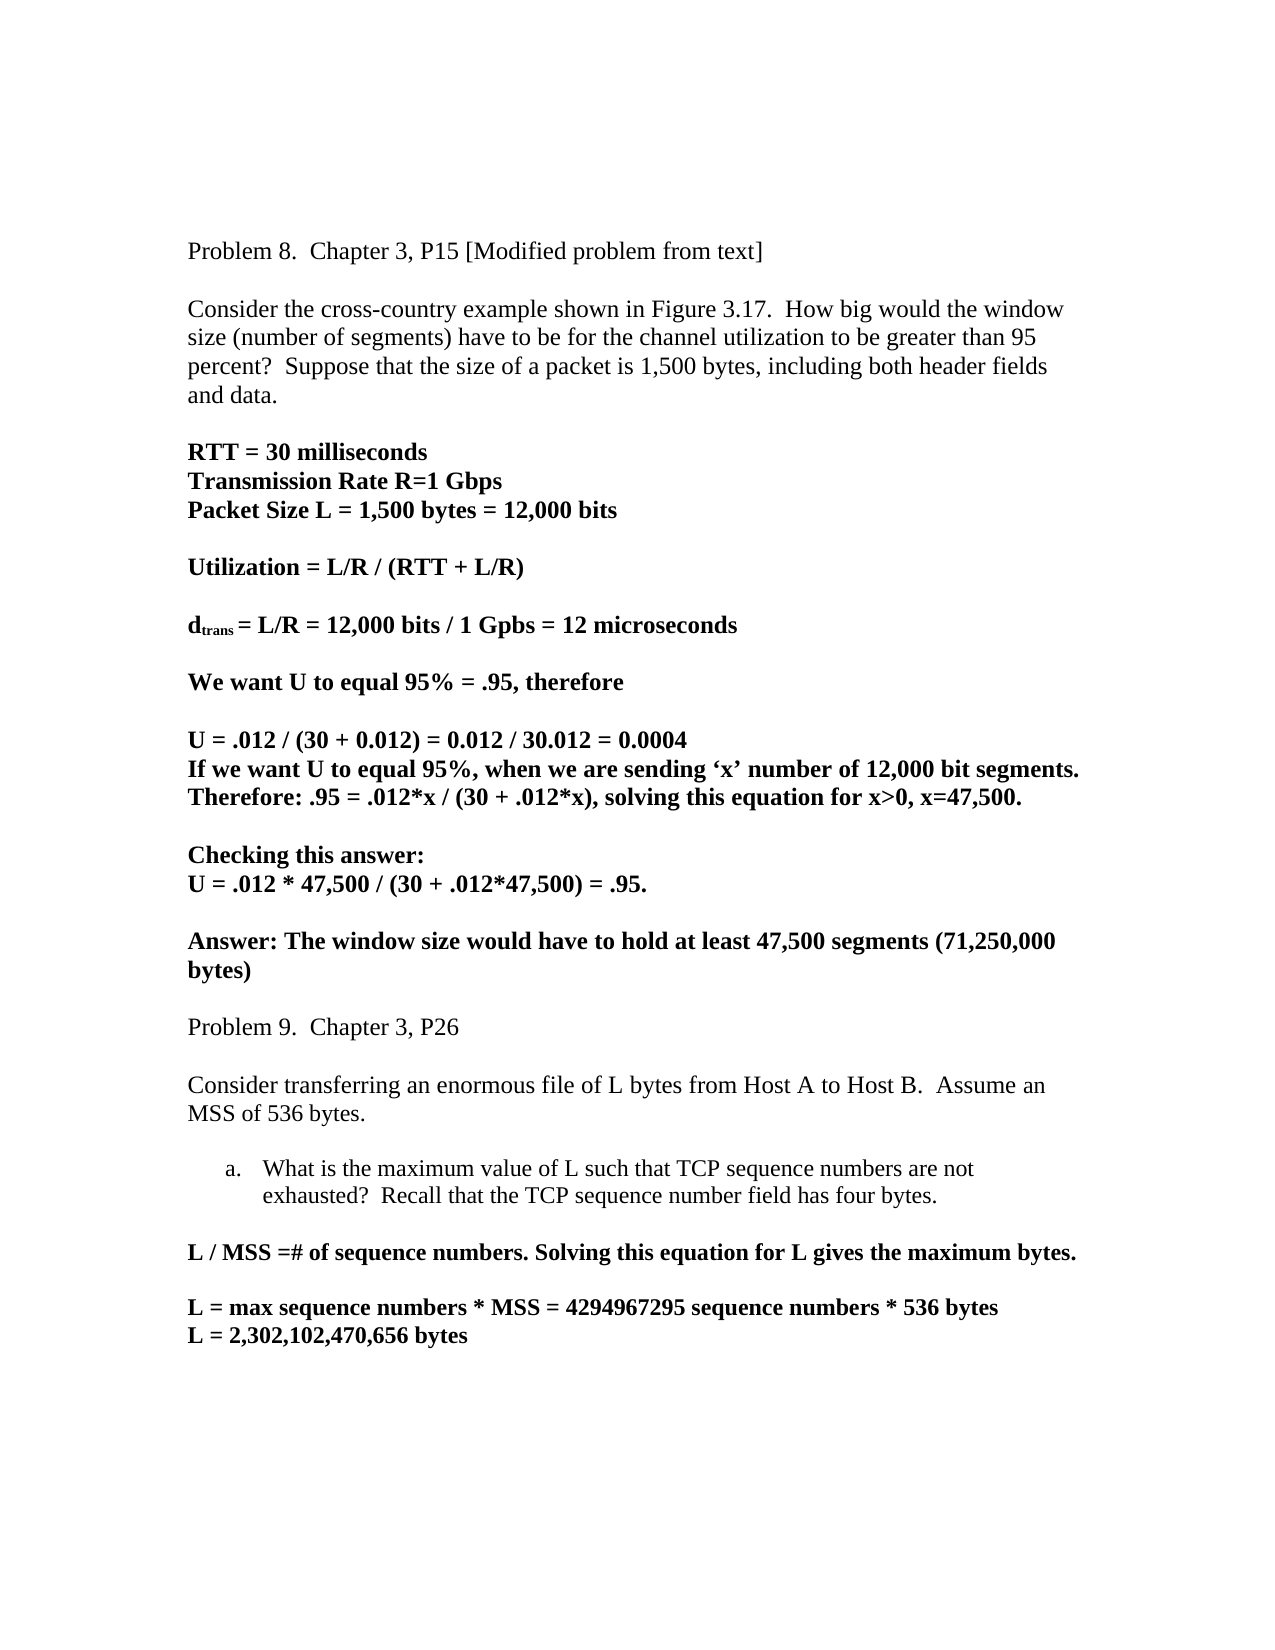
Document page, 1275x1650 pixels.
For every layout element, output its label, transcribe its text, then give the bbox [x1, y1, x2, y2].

text Problem 9. Chapter 3, P26 [187, 1012, 1087, 1041]
text Utilization = L/R / (RTT + L/R) [187, 552, 1087, 581]
text If we want U to equal 95%, when we are sending ‘x’ number of 12,000 bit segments. Therefore: .95 = .012*x / (30 + .012*x), solving this equation for x>0, x=47,500. [187, 754, 1087, 811]
text Consider transferring an enormous file of L bytes from Host A to Host B. Assume an MSS of 536 bytes. [187, 1070, 1087, 1126]
text Answer: The window size would have to hold at least 47,500 segments (71,250,000 bytes) [187, 926, 1087, 984]
text L / MSS =# of sequence numbers. Solving this equation for L gives the maximum bytes. [187, 1238, 1087, 1266]
text L = max sequence numbers * MSS = 4294967295 sequence numbers * 536 bytes [187, 1293, 1087, 1321]
text Checking this answer: [187, 840, 1087, 869]
list What is the maximum value of L such that TCP sequence numbers are not exhausted? Recall that the TCP sequence number field has four bytes. [225, 1154, 1087, 1238]
text Transmission Rate R=1 Gbps [187, 466, 1087, 495]
text RTT = 30 milliseconds [187, 437, 1087, 466]
text dtrans = L/R = 12,000 bits / 1 Gpbs = 12 microseconds [187, 610, 1087, 639]
text U = .012 / (30 + 0.012) = 0.012 / 30.012 = 0.0004 [187, 725, 1087, 754]
text Problem 8. Chapter 3, P15 [Modified problem from text] [187, 236, 1087, 265]
text Consider the cross-country example shown in Figure 3.17. How big would the window size (number of segments) have to be for the channel utilization to be greater than 95 percent? Suppose that the size of a packet is 1,500 bytes, including both header fields and data. [187, 294, 1087, 409]
text U = .012 * 47,500 / (30 + .012*47,500) = .95. [187, 869, 1087, 897]
text We want U to equal 95% = .95, therefore [187, 667, 1087, 696]
text L = 2,302,102,470,656 bytes [187, 1321, 1087, 1348]
text Packet Size L = 1,500 bytes = 12,000 bits [187, 495, 1087, 524]
